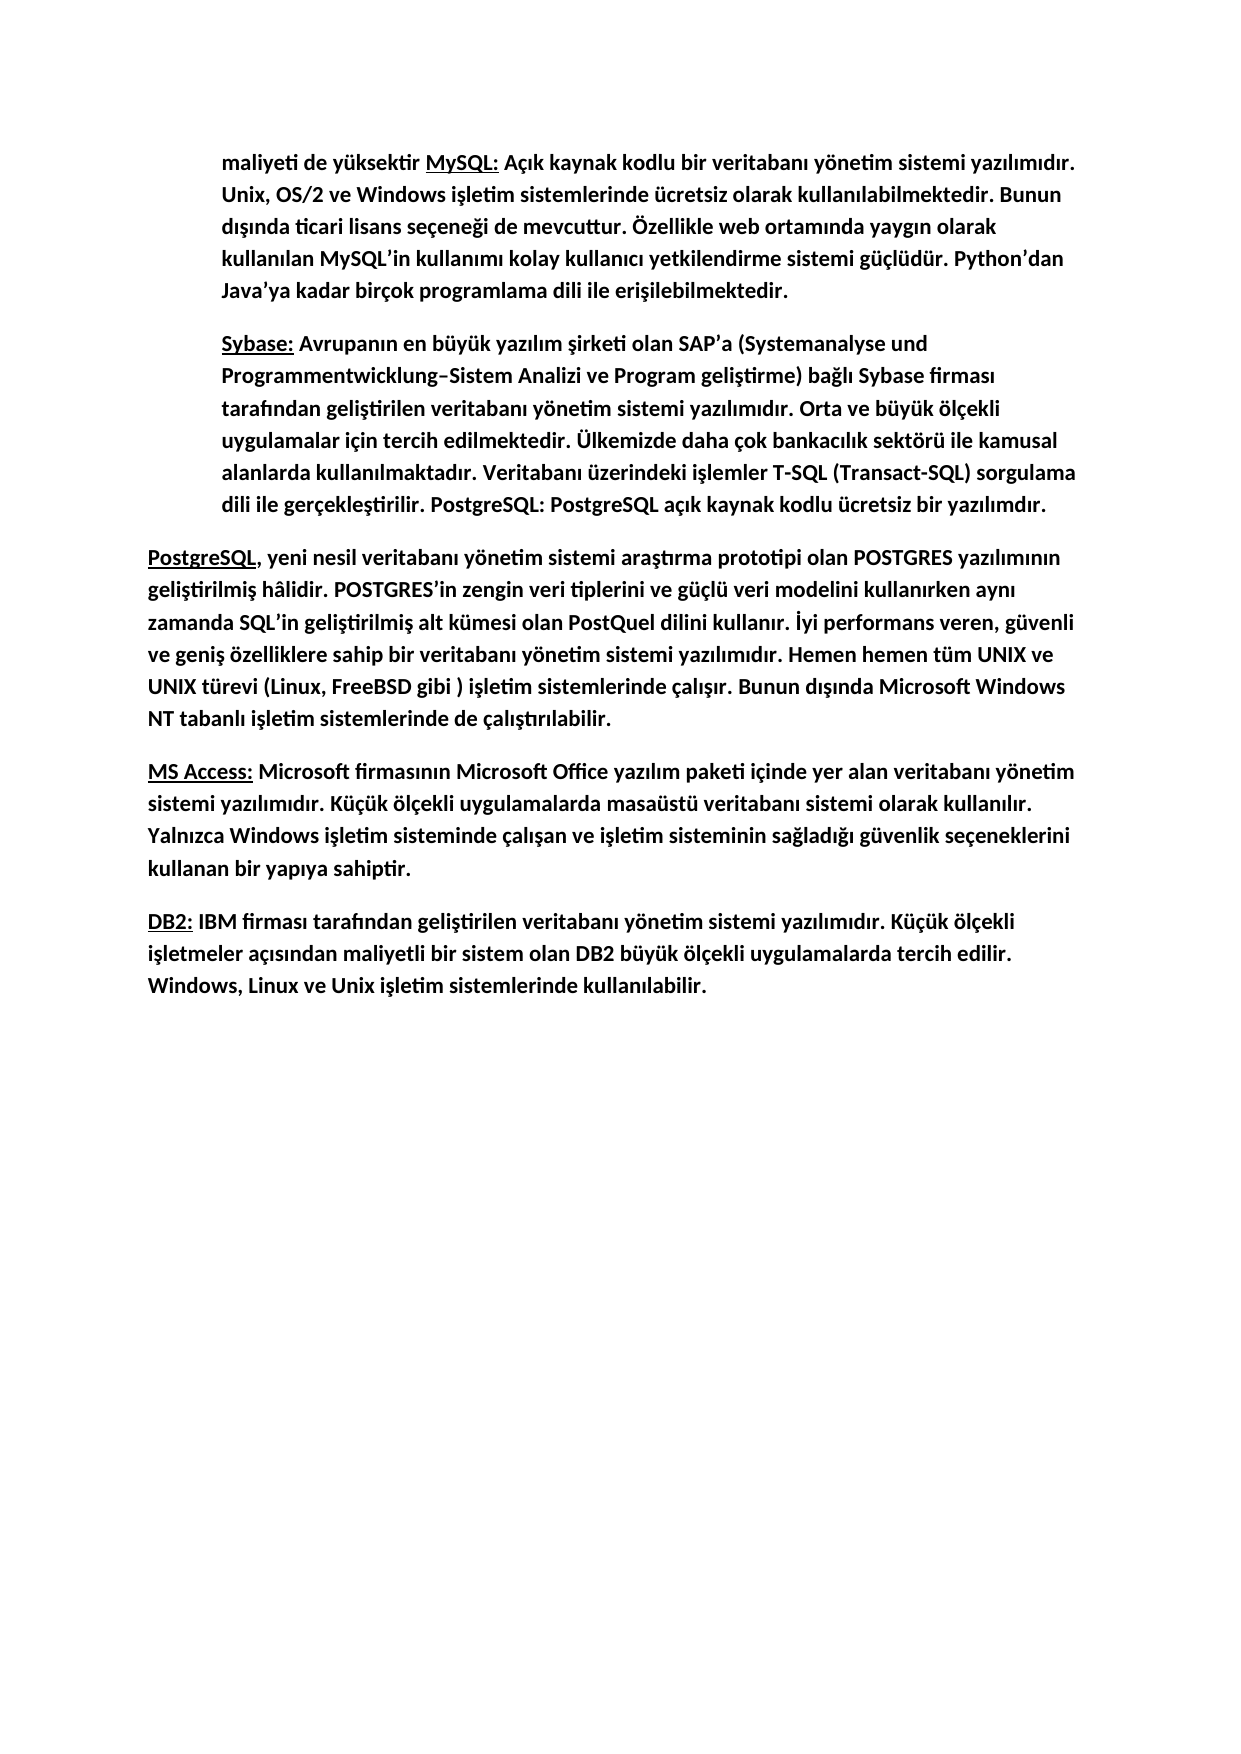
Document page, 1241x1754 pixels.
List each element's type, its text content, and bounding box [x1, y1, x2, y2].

text MS Access: Microsoft firmasının Microsoft Office yazılım paketi içinde yer alan veritabanı yönetim sistemi yazılımıdır. Küçük ölçekli uygulamalarda masaüstü veritabanı sistemi olarak kullanılır. Yalnızca Windows işletim sisteminde çalışan ve işletim sisteminin sağladığı güvenlik seçeneklerini kullanan bir yapıya sahiptir. [148, 757, 1093, 882]
text PostgreSQL, yeni nesil veritabanı yönetim sistemi araştırma prototipi olan POSTGRES yazılımının geliştirilmiş hâlidir. POSTGRES’in zengin veri tiplerini ve güçlü veri modelini kullanırken aynı zamanda SQL’in geliştirilmiş alt kümesi olan PostQuel dilini kullanır. İyi performans veren, güvenli ve geniş özelliklere sahip bir veritabanı yönetim sistemi yazılımıdır. Hemen hemen tüm UNIX ve UNIX türevi (Linux, FreeBSD gibi ) işletim sistemlerinde çalışır. Bunun dışında Microsoft Windows NT tabanlı işletim sistemlerinde de çalıştırılabilir. [148, 543, 1093, 732]
text Sybase: Avrupanın en büyük yazılım şirketi olan SAP’a (Systemanalyse und Programmentwicklung–Sistem Analizi ve Program geliştirme) bağlı Sybase firması tarafından geliştirilen veritabanı yönetim sistemi yazılımıdır. Orta ve büyük ölçekli uygulamalar için tercih edilmektedir. Ülkemizde daha çok bankacılık sektörü ile kamusal alanlarda kullanılmaktadır. Veritabanı üzerindeki işlemler T-SQL (Transact-SQL) sorgulama dili ile gerçekleştirilir. PostgreSQL: PostgreSQL açık kaynak kodlu ücretsiz bir yazılımdır. [221, 329, 1093, 518]
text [221, 148, 1093, 304]
text DB2: IBM firması tarafından geliştirilen veritabanı yönetim sistemi yazılımıdır. Küçük ölçekli işletmeler açısından maliyetli bir sistem olan DB2 büyük ölçekli uygulamalarda tercih edilir. Windows, Linux ve Unix işletim sistemlerinde kullanılabilir. [148, 907, 1093, 999]
